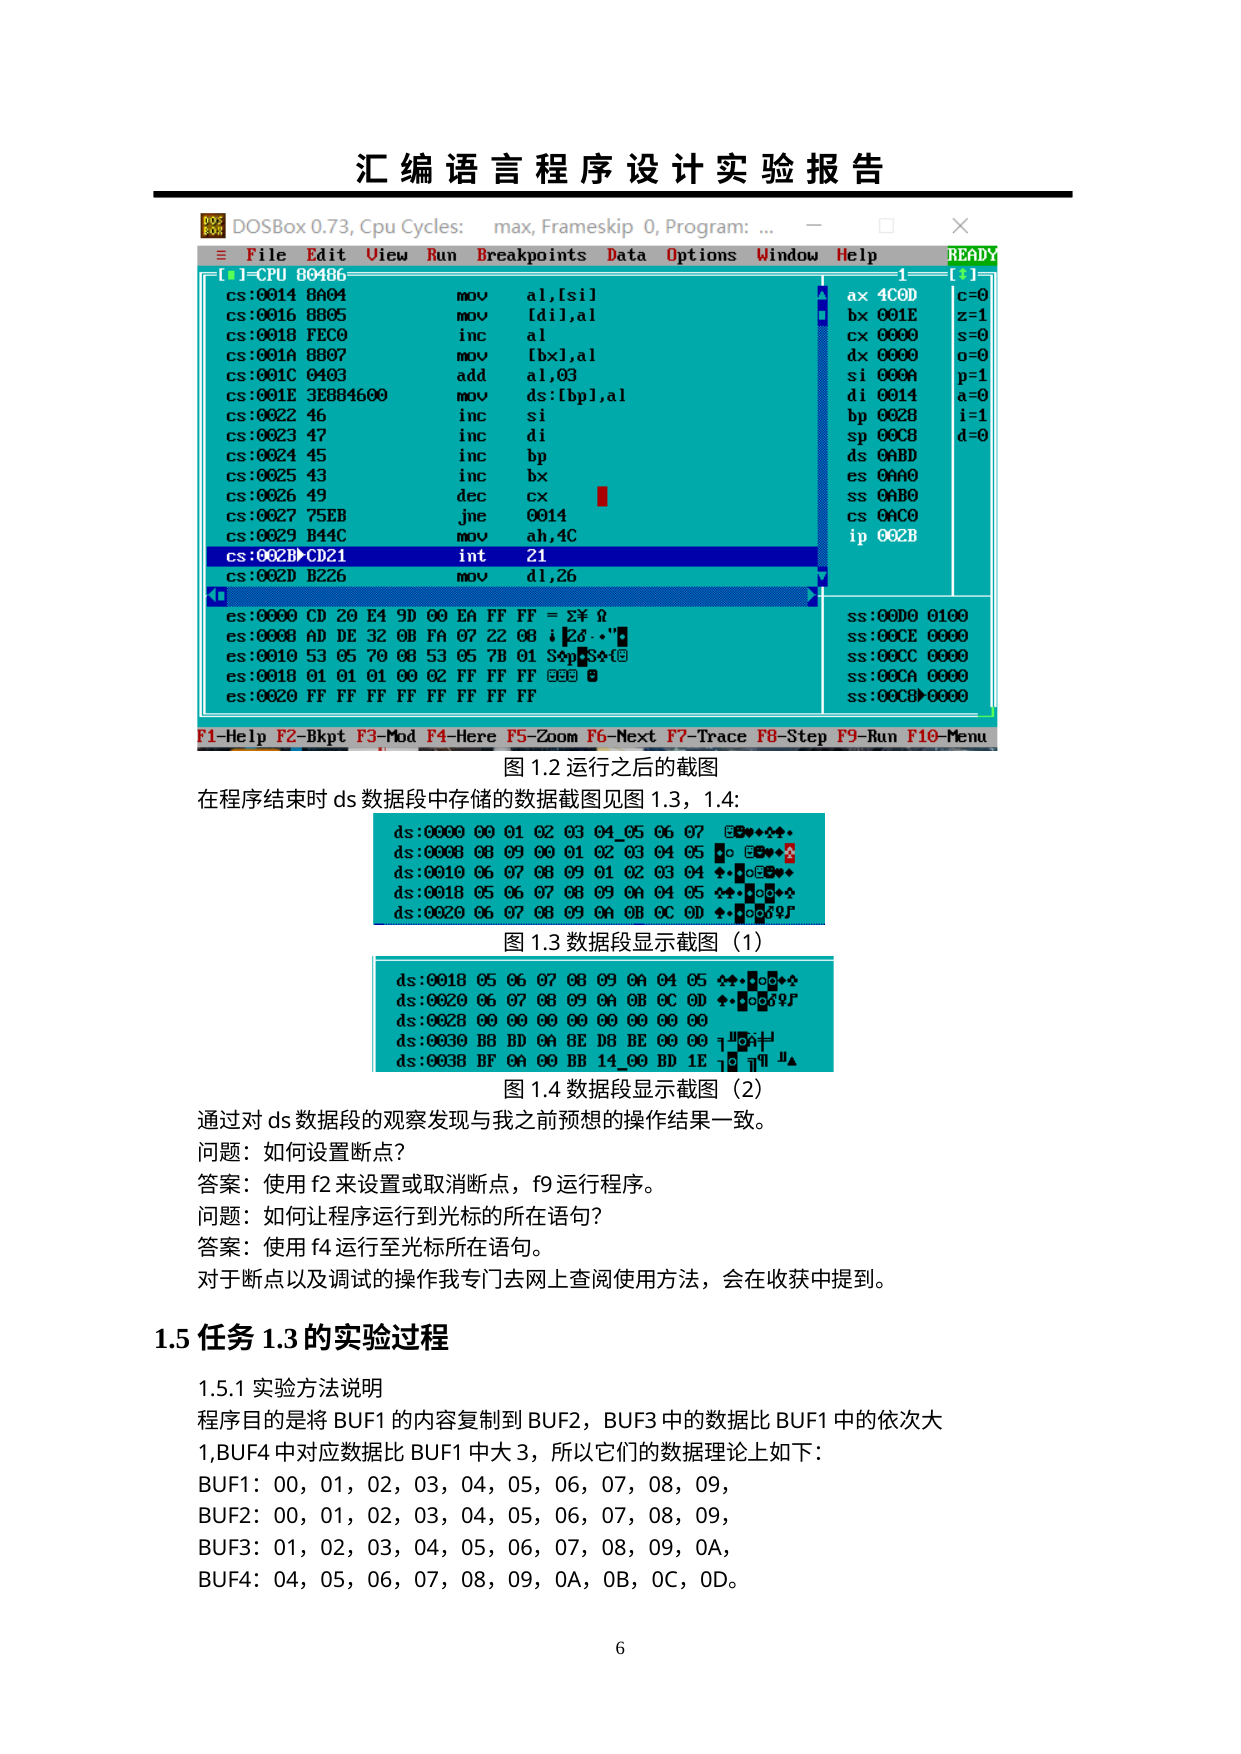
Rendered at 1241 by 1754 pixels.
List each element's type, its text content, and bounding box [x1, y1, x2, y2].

text 答案：使用f2来设置或取消断点，f9运行程序。 [153, 1167, 1087, 1199]
text 问题：如何设置断点？ [153, 1135, 1087, 1167]
text 程序目的是将BUF1的内容复制到BUF2，BUF3中的数据比BUF1中的依次大 [153, 1403, 1087, 1435]
text 在程序结束时ds数据段中存储的数据截图见图1.3，1.4: [153, 782, 1087, 814]
picture [372, 813, 825, 925]
picture [197, 212, 998, 751]
text BUF3：01，02，03，04，05，06，07，08，09，0A， [153, 1530, 1087, 1562]
text BUF2：00，01，02，03，04，05，06，07，08，09， [153, 1498, 1087, 1530]
text 对于断点以及调试的操作我专门去网上查阅使用方法，会在收获中提到。 [153, 1262, 1087, 1294]
text 图1.4 数据段显示截图（2） [153, 1072, 1087, 1103]
text 问题：如何让程序运行到光标的所在语句？ [153, 1199, 1087, 1230]
text 通过对ds数据段的观察发现与我之前预想的操作结果一致。 [153, 1103, 1087, 1135]
text BUF4：04，05，06，07，08，09，0A，0B，0C，0D。 [153, 1562, 1087, 1594]
text BUF1：00，01，02，03，04，05，06，07，08，09， [153, 1467, 1087, 1498]
text 1.5.1 实验方法说明 [153, 1371, 1087, 1403]
text 图1.3 数据段显示截图（1） [153, 925, 1087, 957]
text 1,BUF4中对应数据比BUF1中大3，所以它们的数据理论上如下： [153, 1435, 1087, 1467]
subtitle 1.5 任务1.3的实验过程 [153, 1314, 1087, 1357]
text 图1.2 运行之后的截图 [153, 750, 1087, 782]
picture [372, 956, 834, 1072]
text 答案：使用f4运行至光标所在语句。 [153, 1230, 1087, 1262]
